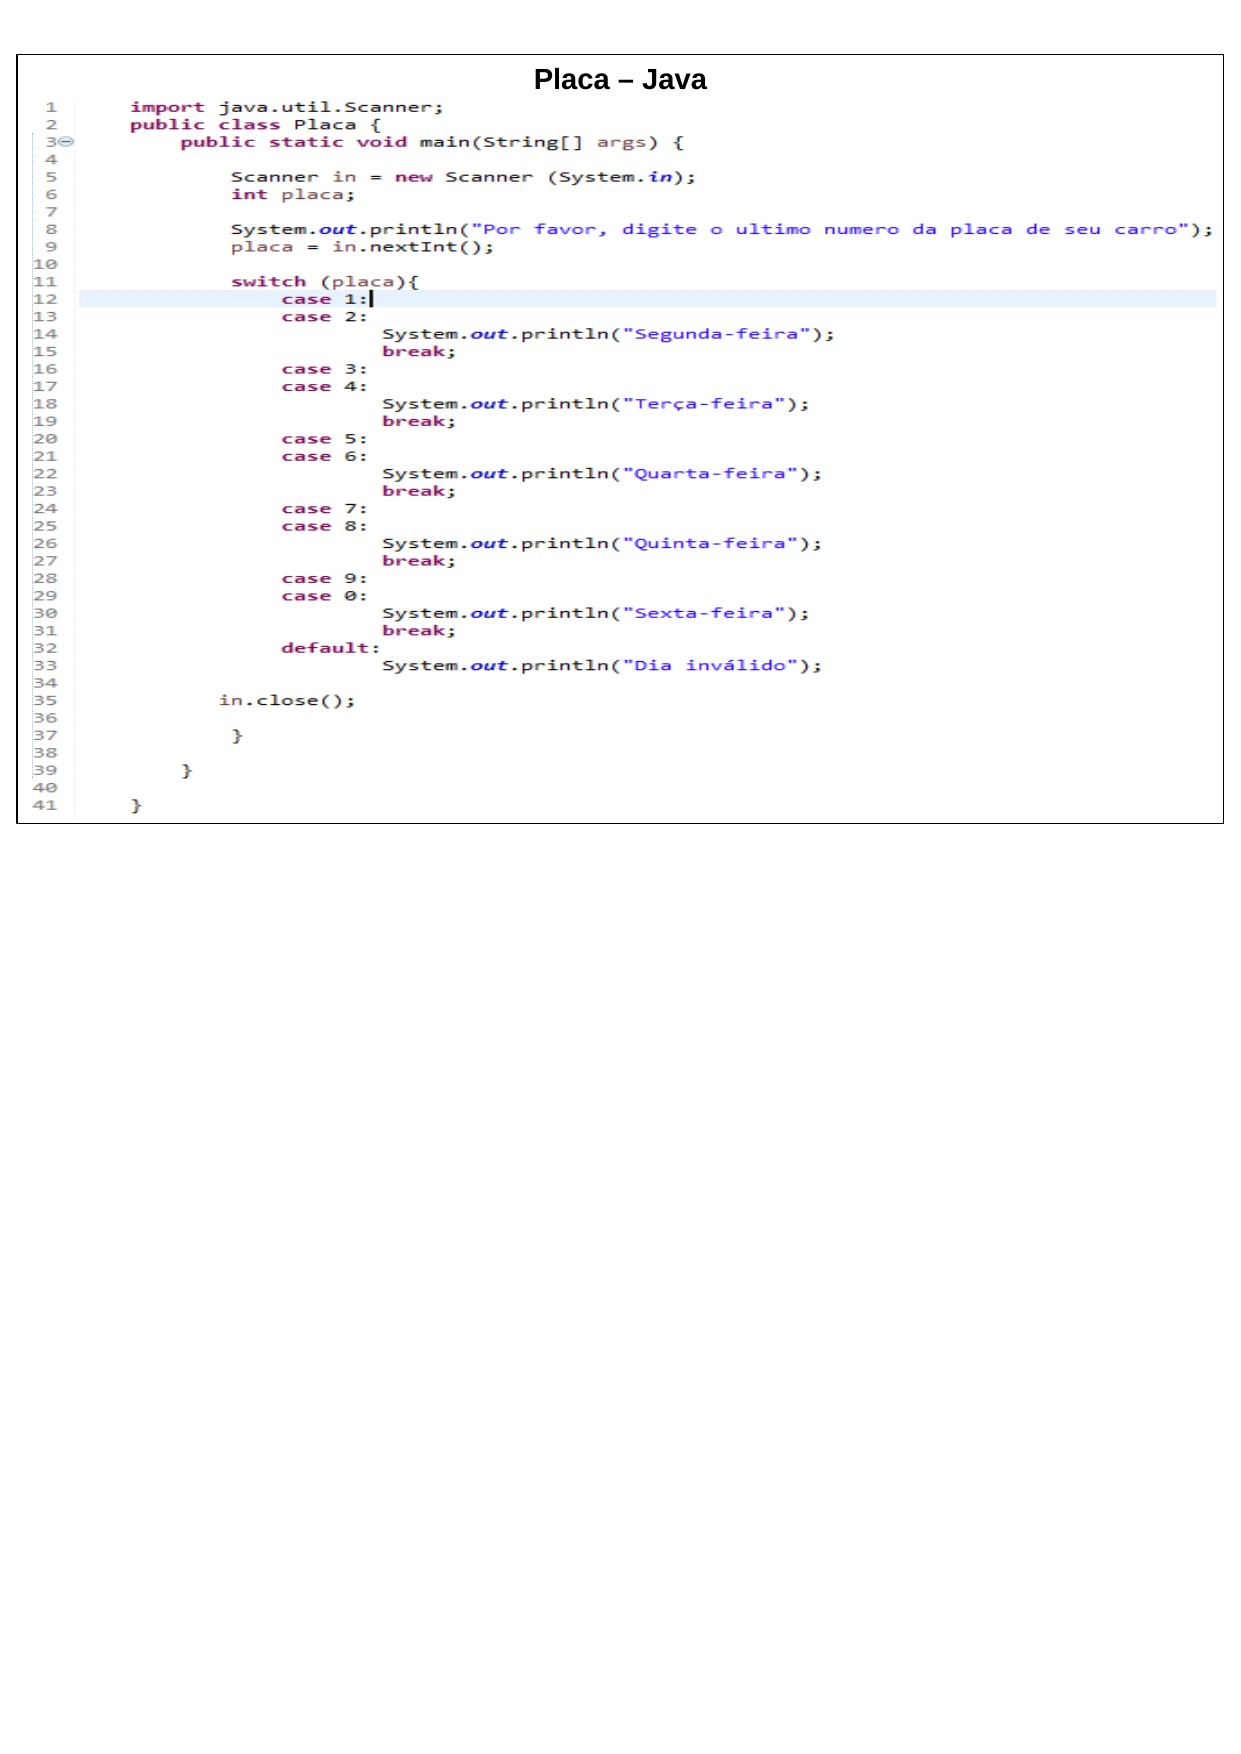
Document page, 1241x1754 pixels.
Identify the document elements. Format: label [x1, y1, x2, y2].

picture [32, 98, 1217, 817]
